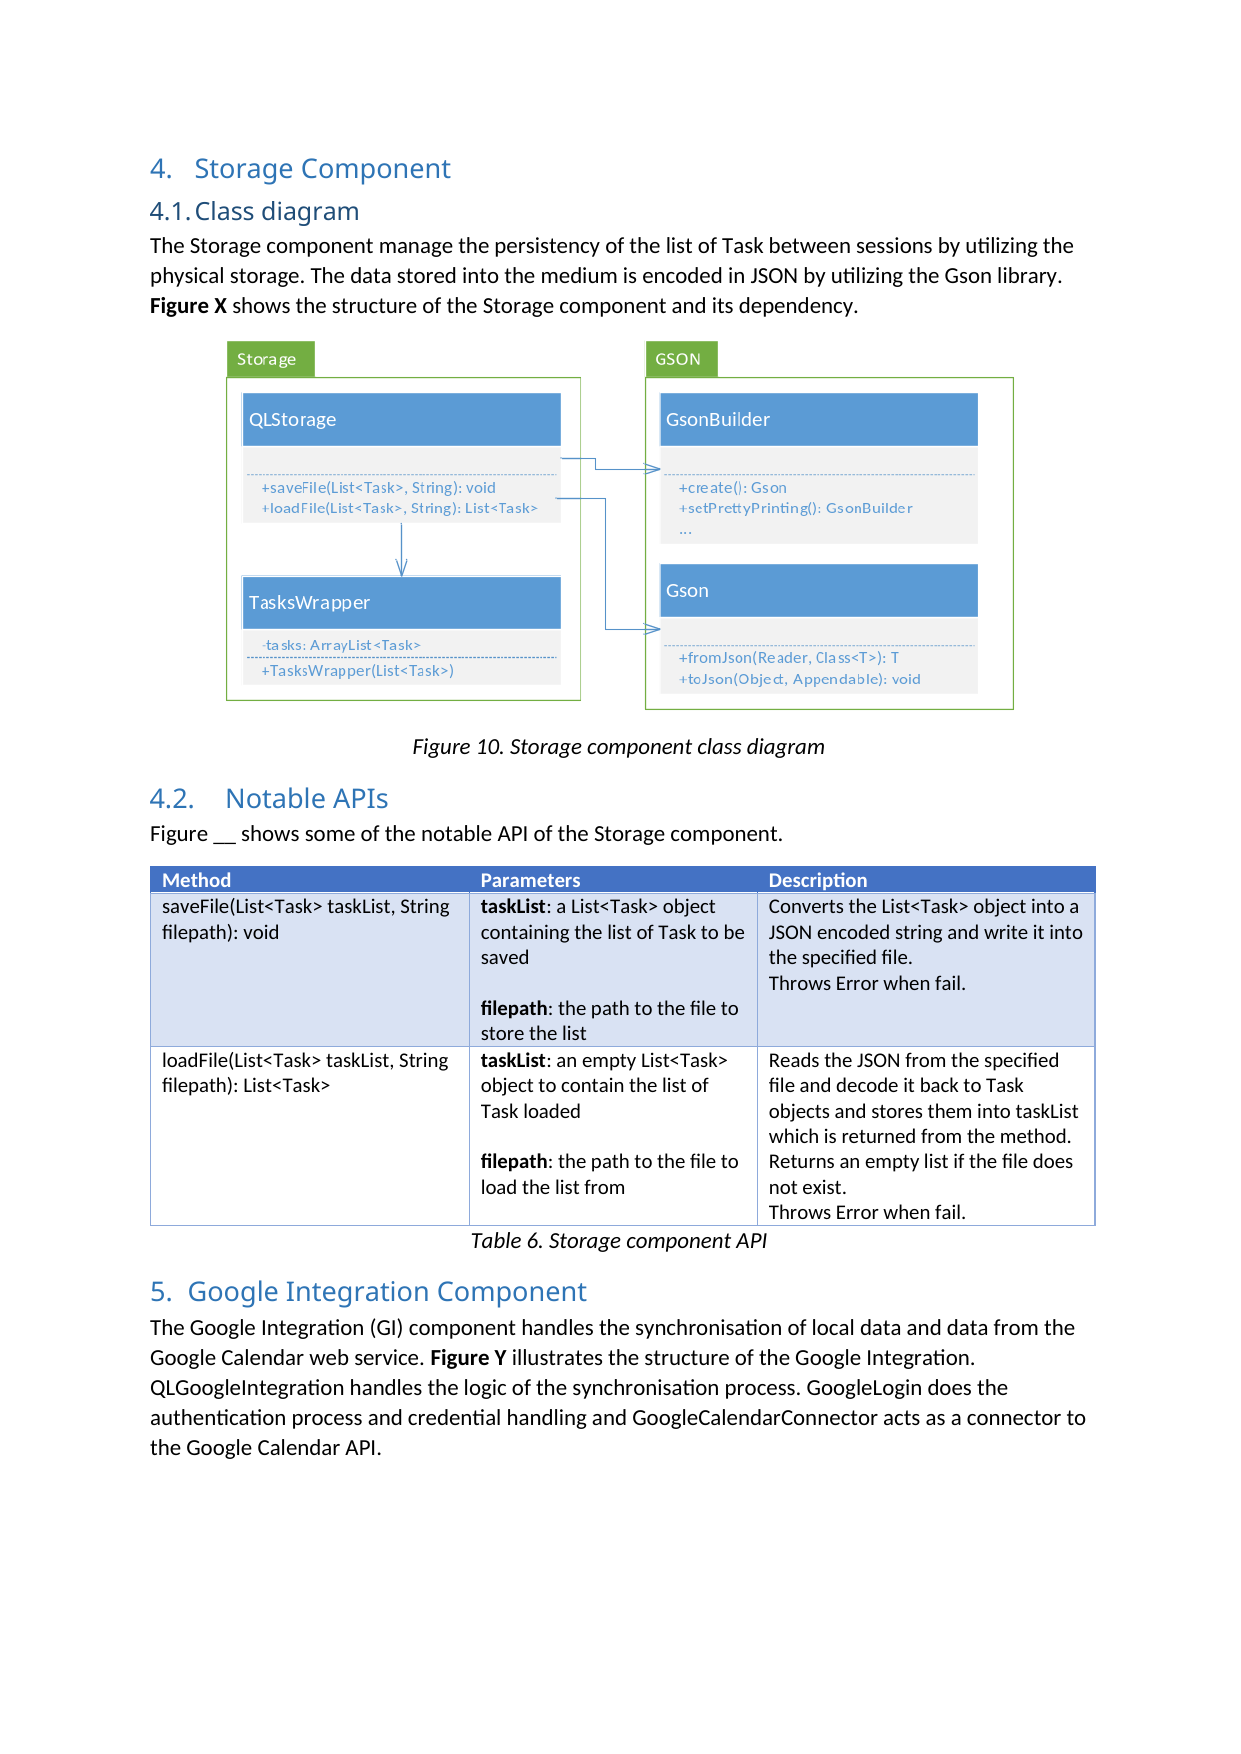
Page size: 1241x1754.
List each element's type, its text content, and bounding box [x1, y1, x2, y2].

table_cell loadFile(List<Task> taskList, String filepath): List<Task> [151, 1047, 469, 1225]
subtitle Notable APIs [149, 779, 1090, 816]
text Figure 10. Storage component class diagram [150, 732, 1090, 761]
table_header Parameters [470, 867, 757, 892]
text The Google Integration (GI) component handles the synchronisation of local data and data from the Google Calendar web service. Figure Y illustrates the structure of the Google Integration. QLGoogleIntegration handles the logic of the synchronisation process. GoogleLogin does the authentication process and credential handling and GoogleCalendarConnector acts as a connector to the Google Calendar API. [150, 1313, 1090, 1462]
subtitle Google Integration Component [150, 1273, 1090, 1310]
text The Storage component manage the persistency of the list of Task between sessions by utilizing the physical storage. The data stored into the medium is encoded in JSON by utilizing the Gson library. Figure X shows the structure of the Storage component and its dependency. [150, 231, 1090, 319]
text Figure __ shows some of the notable API of the Storage component. [150, 819, 1090, 847]
subtitle Storage Component [150, 150, 1090, 187]
table_cell taskList: a List<Task> object containing the list of Task to be saved filepath: the path to the file to store the list [470, 894, 757, 1046]
table_cell saveFile(List<Task> taskList, String filepath): void [151, 894, 469, 1046]
text Table 6. Storage component API [150, 1226, 1090, 1254]
table_cell taskList: an empty List<Task> object to contain the list of Task loaded filepath: the path to the file to load the list from [470, 1047, 757, 1225]
table_header Method [151, 867, 469, 892]
table_header Description [758, 867, 1094, 892]
subtitle Class diagram [149, 194, 1090, 228]
table_cell Converts the List<Task> object into a JSON encoded string and write it into the specified file. Throws Error when fail. [758, 894, 1094, 1046]
table_cell Reads the JSON from the specified file and decode it back to Task objects and stores them into taskList which is returned from the method. Returns an empty list if the file does not exist. Throws Error when fail. [758, 1047, 1094, 1225]
